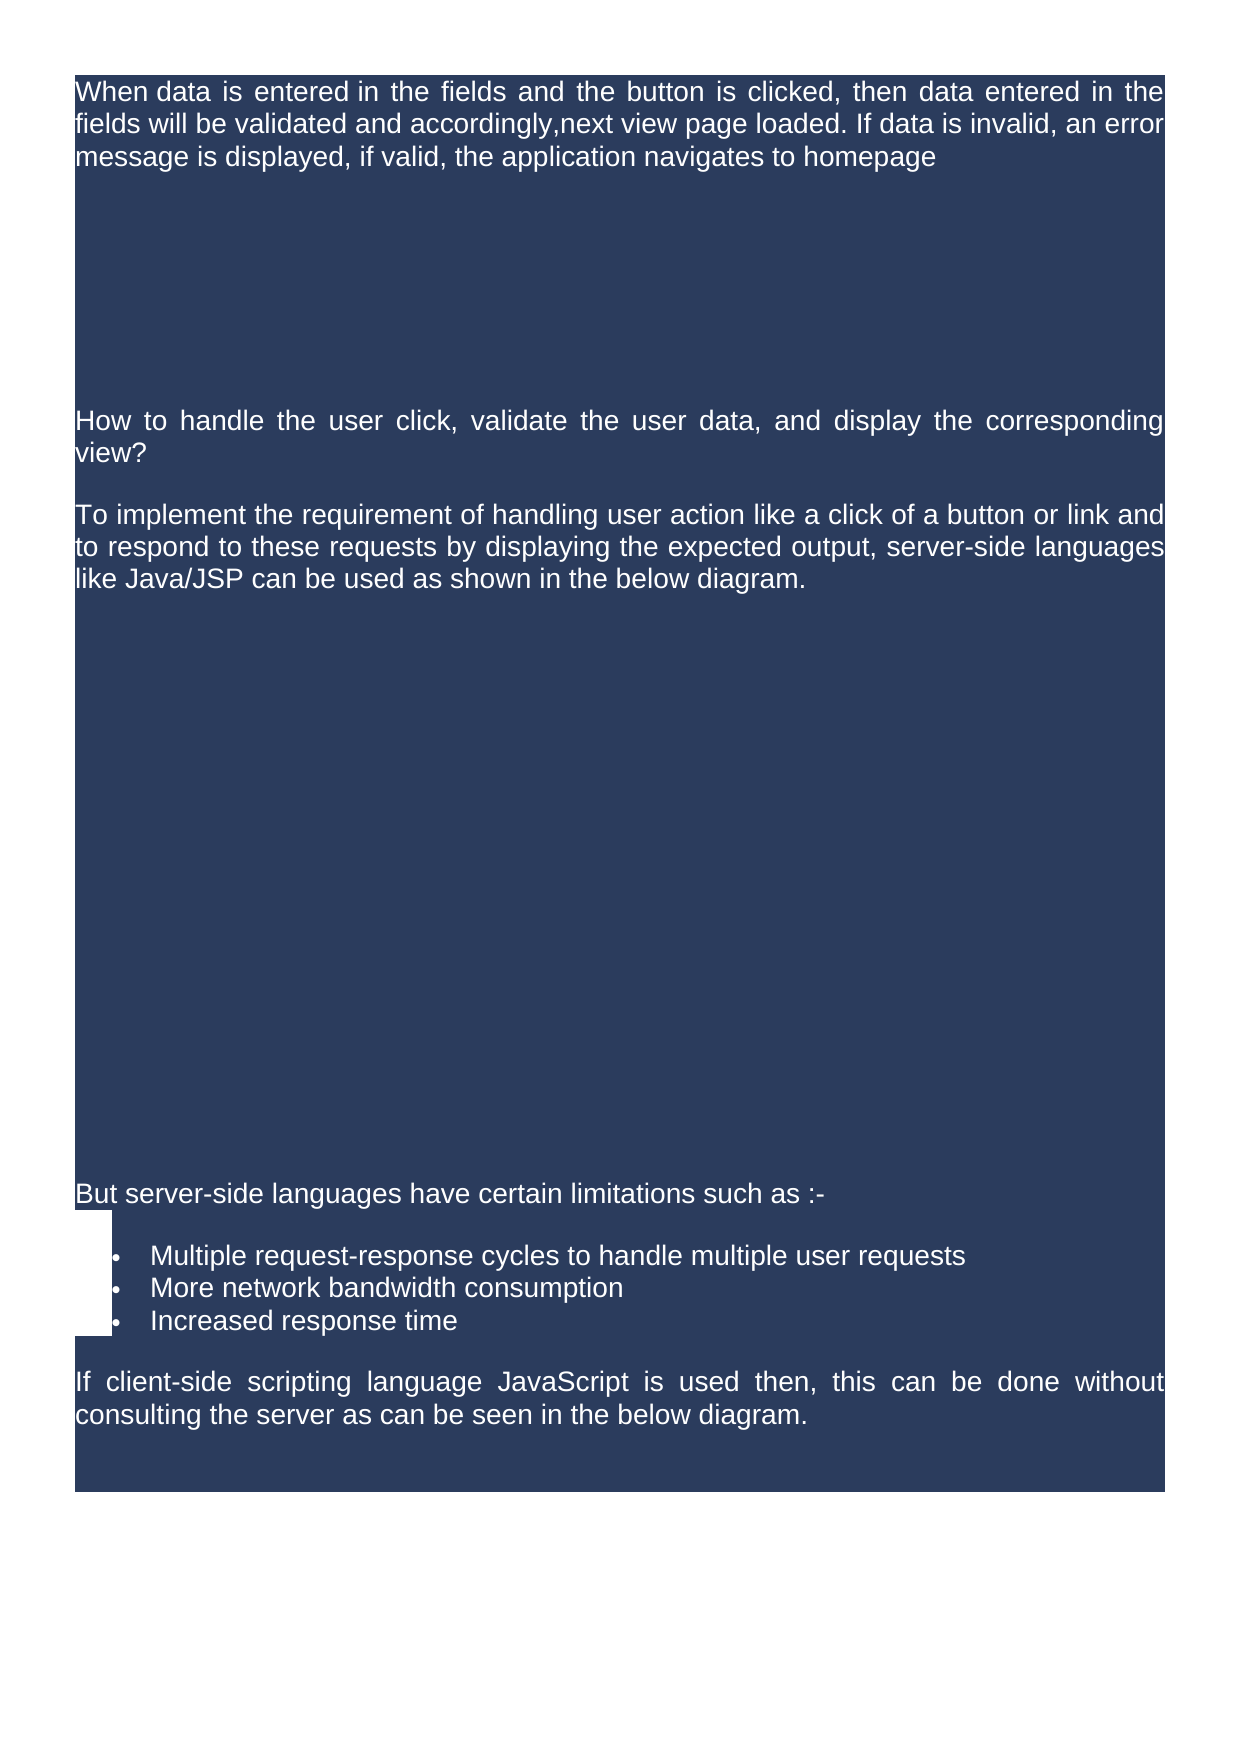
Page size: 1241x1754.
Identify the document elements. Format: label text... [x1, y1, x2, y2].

text How to handle the user click, validate the user data, and display the corresponding view? [75, 404, 1165, 468]
list Multiple request-response cycles to handle multiple user requests [112, 1239, 1165, 1271]
text If client-side scripting language JavaScript is used then, this can be done without consulting the server as can be seen in the below diagram. [75, 1365, 1165, 1430]
text But server-side languages have certain limitations such as :- [75, 1177, 1165, 1210]
text To implement the requirement of handling user action like a click of a button or link and to respond to these requests by displaying the expected output, server-side languages like Java/JSP can be used as shown in the below diagram. [75, 498, 1165, 595]
list More network bandwidth consumption [112, 1271, 1165, 1304]
list Increased response time [112, 1304, 1165, 1336]
text When data is entered in the fields and the button is clicked, then data entered in the fields will be validated and accordingly,next view page loaded. If data is invalid, an error message is displayed, if valid, the application navigates to homepage [75, 75, 1165, 172]
